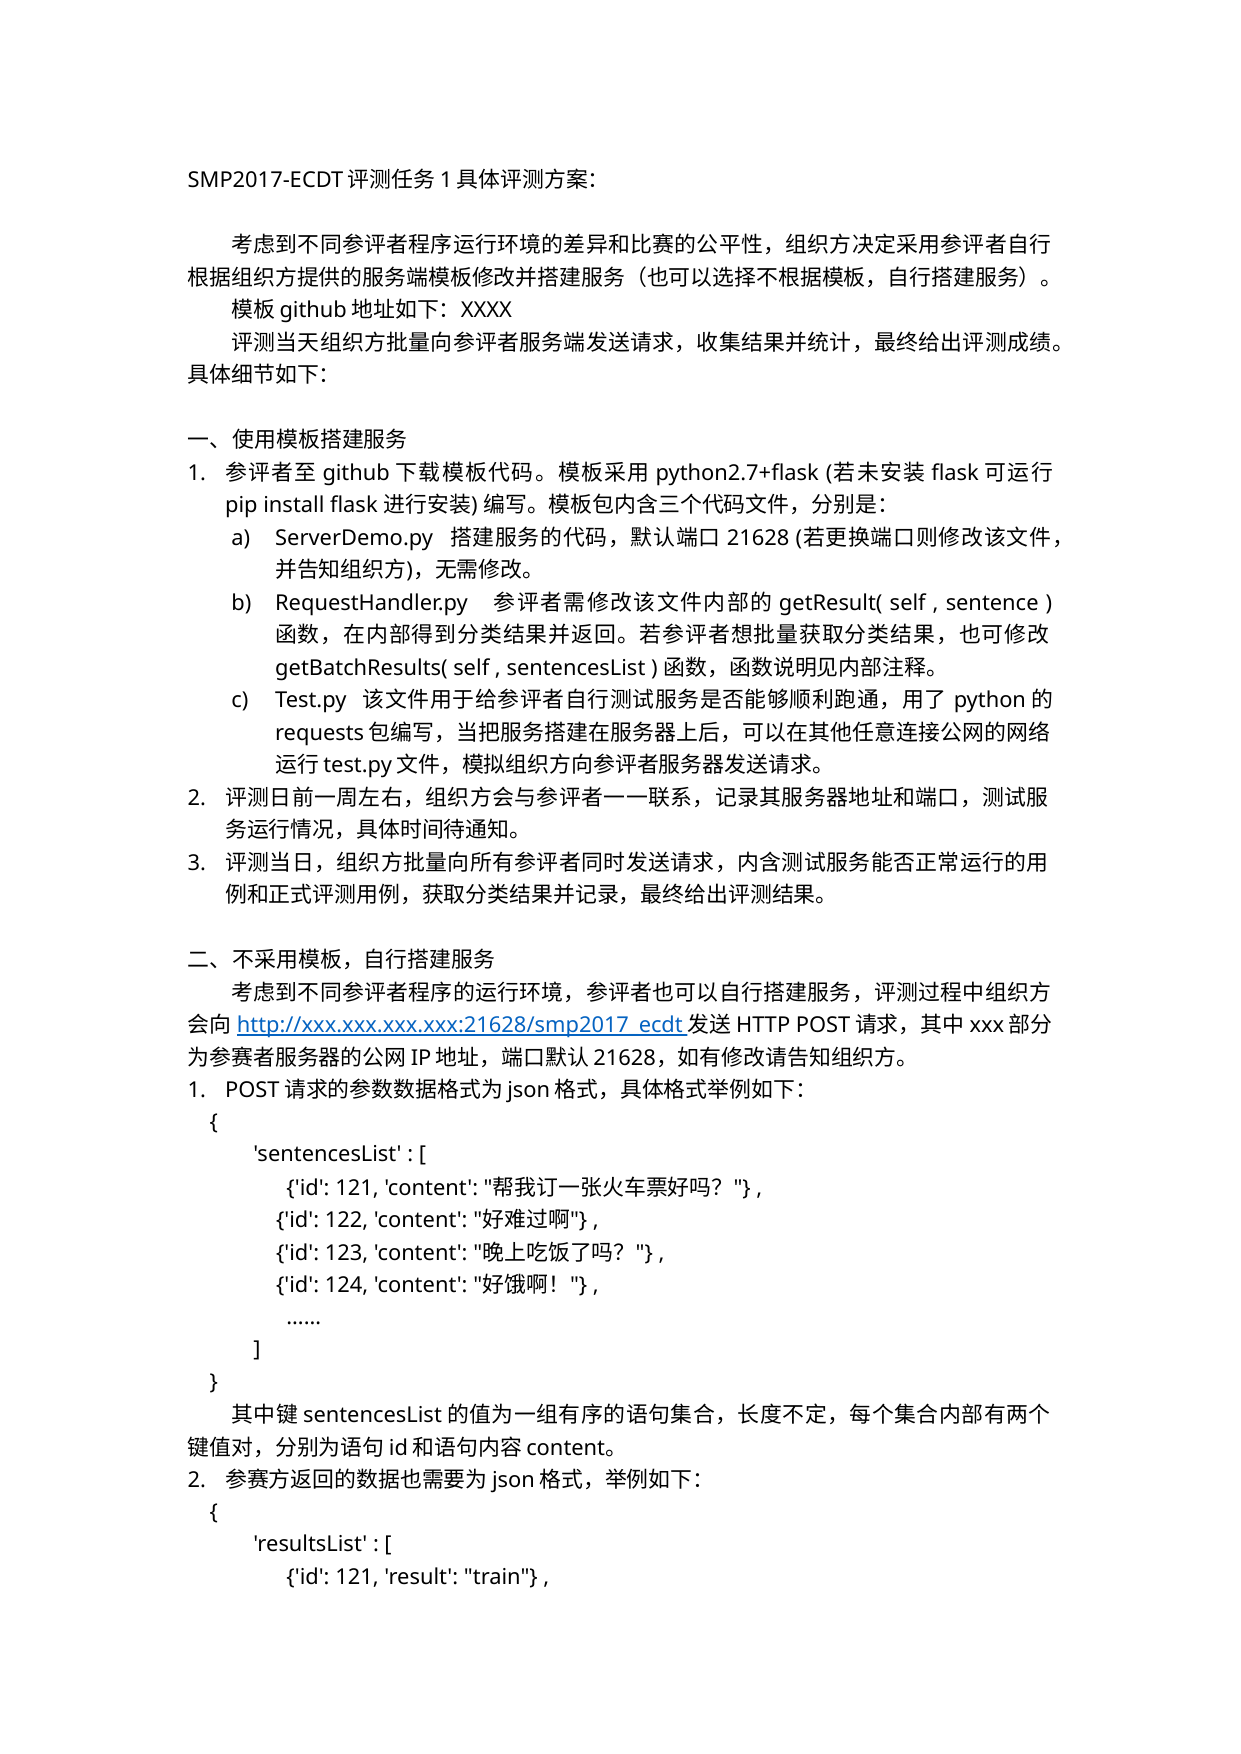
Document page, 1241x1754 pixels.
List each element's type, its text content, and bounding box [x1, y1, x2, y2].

text 考虑到不同参评者程序的运行环境，参评者也可以自行搭建服务，评测过程中组织方会向 http://xxx.xxx.xxx.xxx:21628/smp2017_ecdt发送HTTP POST请求，其中xxx部分为参赛者服务器的公网IP地址，端口默认21628，如有修改请告知组织方。 [187, 974, 1053, 1072]
text 模板github地址如下：XXXX [187, 292, 1053, 324]
list POST请求的参数数据格式为json格式，具体格式举例如下： [187, 1072, 1053, 1104]
list 不采用模板，自行搭建服务 [187, 942, 1053, 974]
text { [209, 1104, 1053, 1137]
list 参赛方返回的数据也需要为json格式，举例如下： [187, 1462, 1053, 1494]
list 使用模板搭建服务 [187, 422, 1053, 454]
text } [209, 1364, 1053, 1397]
text {'id': 121, 'result': "train"} , [209, 1559, 1053, 1592]
list 评测日前一周左右，组织方会与参评者一一联系，记录其服务器地址和端口，测试服务运行情况，具体时间待通知。 [187, 779, 1053, 844]
list 参评者至github下载模板代码。模板采用python2.7+flask (若未安装flask可运行pip install flask 进行安装) 编写。模板包内含三个代码文件，分别是： [187, 454, 1053, 519]
text 'resultsList' : [ [209, 1527, 1053, 1559]
list 评测当日，组织方批量向所有参评者同时发送请求，内含测试服务能否正常运行的用例和正式评测用例，获取分类结果并记录，最终给出评测结果。 [187, 844, 1053, 909]
text {'id': 124, 'content': "好饿啊！"} , [209, 1267, 1053, 1299]
list ServerDemo.py 搭建服务的代码，默认端口21628 (若更换端口则修改该文件，并告知组织方)，无需修改。 [231, 519, 1053, 584]
text 评测当天组织方批量向参评者服务端发送请求，收集结果并统计，最终给出评测成绩。具体细节如下： [187, 324, 1053, 389]
text {'id': 121, 'content': "帮我订一张火车票好吗？"} , [209, 1169, 1053, 1202]
text SMP2017-ECDT评测任务1具体评测方案： [187, 162, 1053, 194]
text {'id': 123, 'content': "晚上吃饭了吗？"} , [209, 1234, 1053, 1267]
text 'sentencesList' : [ [209, 1137, 1053, 1169]
text {'id': 122, 'content': "好难过啊"} , [209, 1202, 1053, 1234]
text …… [209, 1299, 1053, 1332]
text ] [209, 1332, 1053, 1364]
text { [209, 1494, 1053, 1527]
text 考虑到不同参评者程序运行环境的差异和比赛的公平性，组织方决定采用参评者自行根据组织方提供的服务端模板修改并搭建服务（也可以选择不根据模板，自行搭建服务）。 [187, 227, 1053, 292]
list Test.py 该文件用于给参评者自行测试服务是否能够顺利跑通，用了python的requests包编写，当把服务搭建在服务器上后，可以在其他任意连接公网的网络运行test.py文件，模拟组织方向参评者服务器发送请求。 [231, 682, 1053, 779]
list RequestHandler.py 参评者需修改该文件内部的getResult( self , sentence ) 函数，在内部得到分类结果并返回。若参评者想批量获取分类结果，也可修改getBatchResults( self , sentencesList ) 函数，函数说明见内部注释。 [231, 584, 1053, 682]
text 其中键sentencesList的值为一组有序的语句集合，长度不定，每个集合内部有两个键值对，分别为语句id和语句内容content。 [187, 1397, 1053, 1462]
